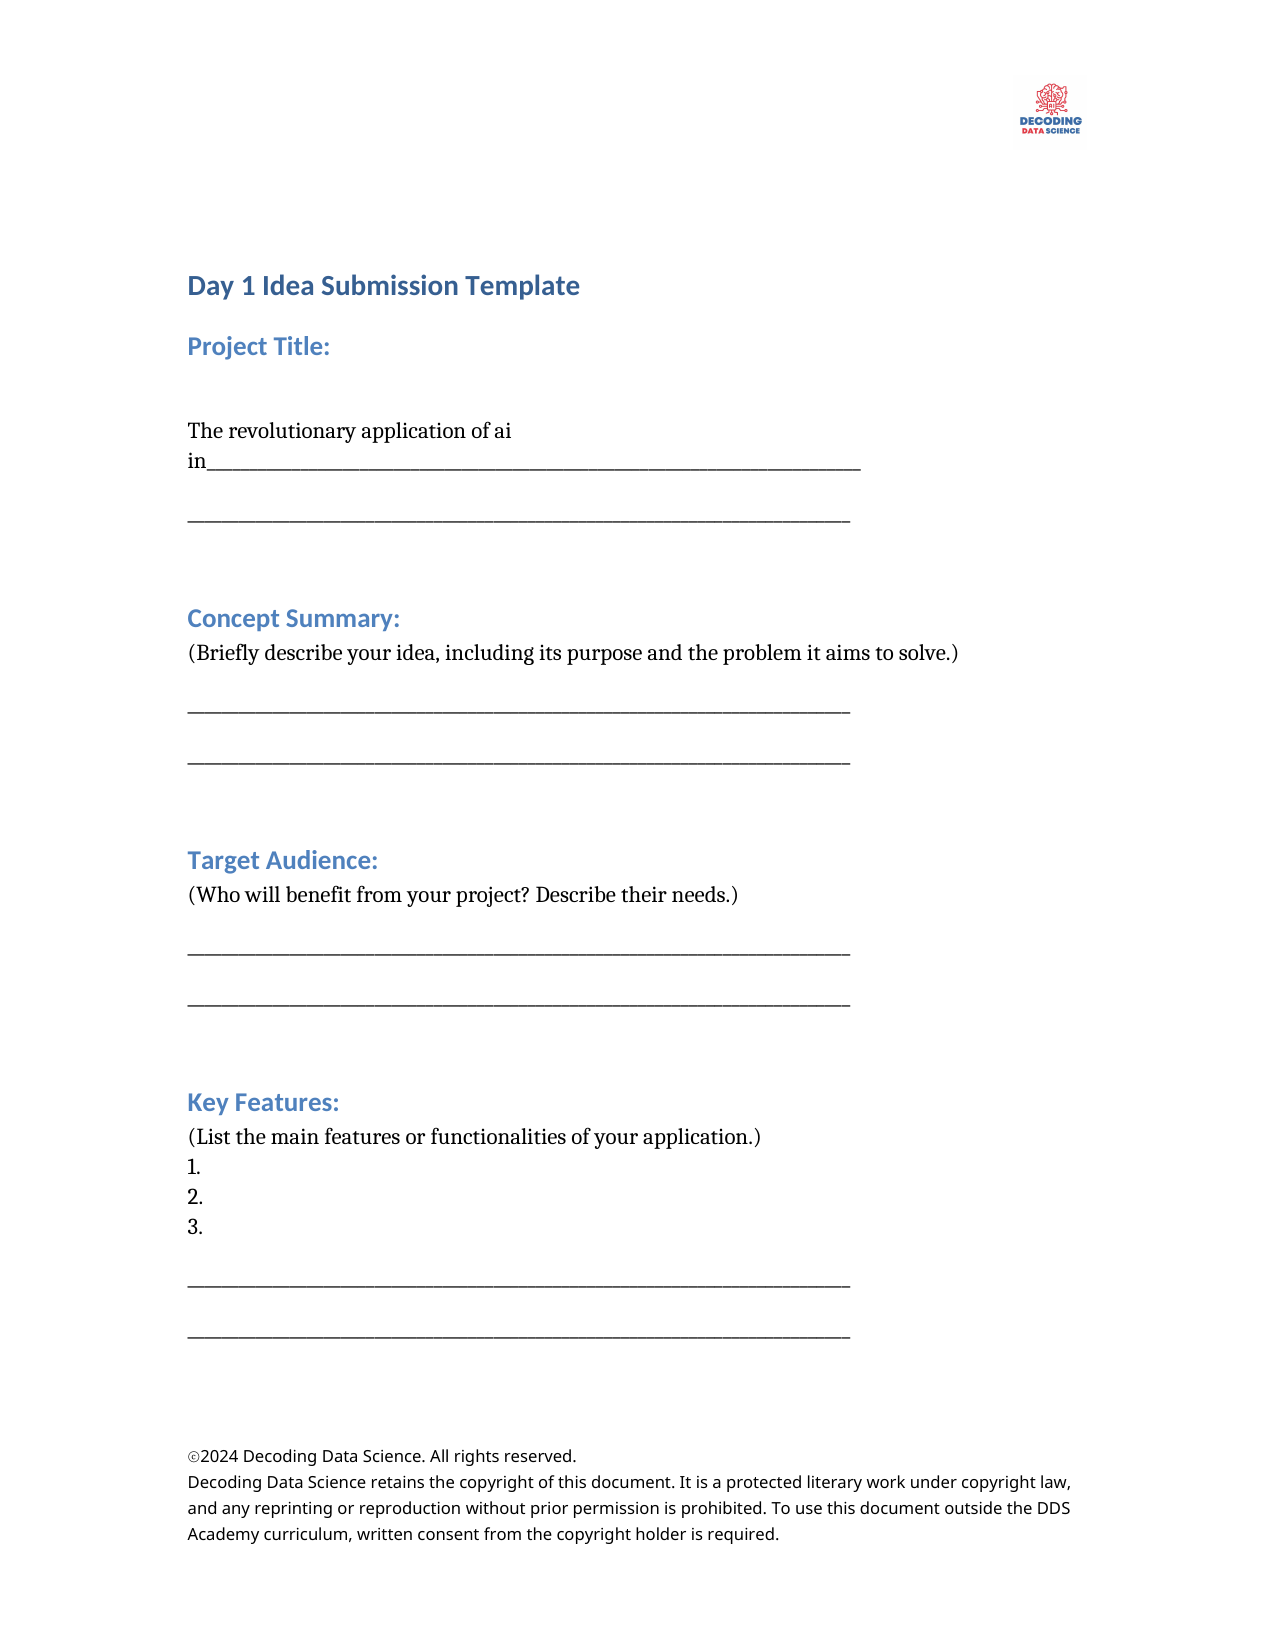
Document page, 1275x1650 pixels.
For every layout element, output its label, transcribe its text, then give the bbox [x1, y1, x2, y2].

subtitle Concept Summary: [187, 601, 1087, 634]
subtitle Key Features: [187, 1086, 1087, 1118]
text (Briefly describe your idea, including its purpose and the problem it aims to solve.) [187, 639, 1087, 666]
text ______________________________________________________________________________ [187, 741, 1087, 768]
text ______________________________________________________________________________ [187, 1316, 1087, 1342]
text (List the main features or functionalities of your application.) 1. 2. 3. [187, 1123, 1087, 1240]
picture [1012, 75, 1088, 150]
text ______________________________________________________________________________ [187, 983, 1087, 1010]
text ______________________________________________________________________________ [187, 499, 1087, 526]
text ______________________________________________________________________________ [187, 932, 1087, 959]
text ______________________________________________________________________________ [187, 1265, 1087, 1291]
text ______________________________________________________________________________ [187, 690, 1087, 717]
subtitle Day 1 Idea Submission Template [187, 267, 1087, 303]
text The revolutionary application of ai in_____________________________________________________________________________ [187, 418, 1087, 474]
text (Who will benefit from your project? Describe their needs.) [187, 881, 1087, 908]
subtitle Project Title: [187, 329, 1087, 362]
subtitle Target Audience: [187, 843, 1087, 876]
